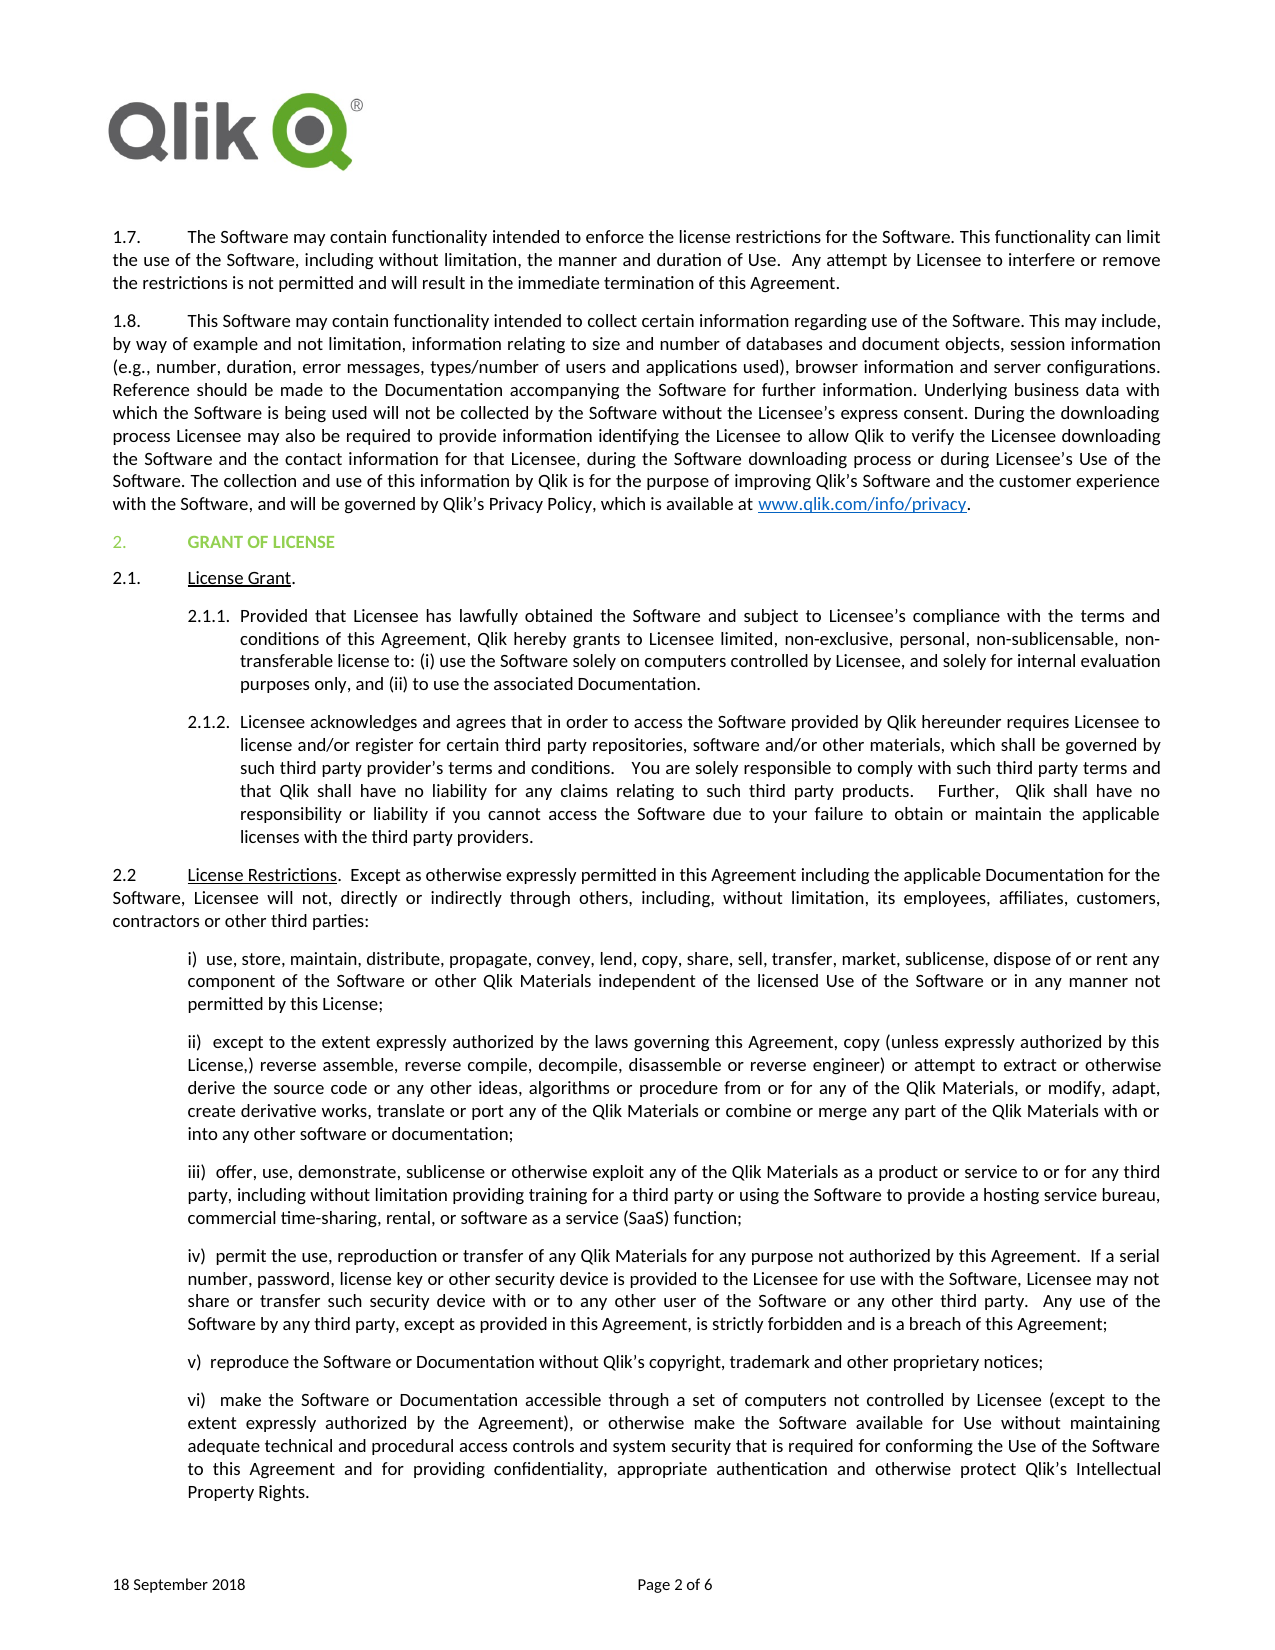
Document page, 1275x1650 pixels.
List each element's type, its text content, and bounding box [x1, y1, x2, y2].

list iv) permit the use, reproduction or transfer of any Qlik Materials for any purpose not authorized by this Agreement. If a serial number, password, license key or other security device is provided to the Licensee for use with the Software, Licensee may not share or transfer such security device with or to any other user of the Software or any other third party. Any use of the Software by any third party, except as provided in this Agreement, is strictly forbidden and is a breach of this Agreement; [187, 1244, 1162, 1336]
list iii) offer, use, demonstrate, sublicense or otherwise exploit any of the Qlik Materials as a product or service to or for any third party, including without limitation providing training for a third party or using the Software to provide a hosting service bureau, commercial time-sharing, rental, or software as a service (SaaS) function; [187, 1160, 1162, 1229]
list ii) except to the extent expressly authorized by the laws governing this Agreement, copy (unless expressly authorized by this License,) reverse assemble, reverse compile, decompile, disassemble or reverse engineer) or attempt to extract or otherwise derive the source code or any other ideas, algorithms or procedure from or for any of the Qlik Materials, or modify, adapt, create derivative works, translate or port any of the Qlik Materials or combine or merge any part of the Qlik Materials with or into any other software or documentation; [187, 1031, 1162, 1145]
list i) use, store, maintain, distribute, propagate, convey, lend, copy, share, sell, transfer, market, sublicense, dispose of or rent any component of the Software or other Qlik Materials independent of the licensed Use of the Software or in any manner not permitted by this License; [187, 947, 1162, 1016]
list Provided that Licensee has lawfully obtained the Software and subject to Licensee’s compliance with the terms and conditions of this Agreement, Qlik hereby grants to Licensee limited, non-exclusive, personal, non-sublicensable, non-transferable license to: (i) use the Software solely on computers controlled by Licensee, and solely for internal evaluation purposes only, and (ii) to use the associated Documentation. [187, 604, 1162, 696]
list Licensee acknowledges and agrees that in order to access the Software provided by Qlik hereunder requires Licensee to license and/or register for certain third party repositories, software and/or other materials, which shall be governed by such third party provider’s terms and conditions. You are solely responsible to comply with such third party terms and that Qlik shall have no liability for any claims relating to such third party products. Further, Qlik shall have no responsibility or liability if you cannot access the Software due to your failure to obtain or maintain the applicable licenses with the third party providers. [187, 711, 1162, 848]
list The Software may contain functionality intended to enforce the license restrictions for the Software. This functionality can limit the use of the Software, including without limitation, the manner and duration of Use. Any attempt by Licensee to interfere or remove the restrictions is not permitted and will result in the immediate termination of this Agreement. [112, 226, 1162, 294]
list GRANT OF LICENSE [112, 531, 1162, 553]
list vi) make the Software or Documentation accessible through a set of computers not controlled by Licensee (except to the extent expressly authorized by the Agreement), or otherwise make the Software available for Use without maintaining adequate technical and procedural access controls and system security that is required for conforming the Use of the Software to this Agreement and for providing confidentiality, appropriate authentication and otherwise protect Qlik’s Intellectual Property Rights. [187, 1388, 1162, 1503]
list License Grant. [112, 566, 1162, 589]
list This Software may contain functionality intended to collect certain information regarding use of the Software. This may include, by way of example and not limitation, information relating to size and number of databases and document objects, session information (e.g., number, duration, error messages, types/number of users and applications used), browser information and server configurations. Reference should be made to the Documentation accompanying the Software for further information. Underlying business data with which the Software is being used will not be collected by the Software without the Licensee’s express consent. During the downloading process Licensee may also be required to provide information identifying the Licensee to allow Qlik to verify the Licensee downloading the Software and the contact information for that Licensee, during the Software downloading process or during Licensee’s Use of the Software. The collection and use of this information by Qlik is for the purpose of improving Qlik’s Software and the customer experience with the Software, and will be governed by Qlik’s Privacy Policy, which is available at www.qlik.com/info/privacy. [112, 309, 1162, 516]
list License Restrictions. Except as otherwise expressly permitted in this Agreement including the applicable Documentation for the Software, Licensee will not, directly or indirectly through others, including, without limitation, its employees, affiliates, customers, contractors or other third parties: [112, 863, 1162, 932]
list v) reproduce the Software or Documentation without Qlik’s copyright, trademark and other proprietary notices; [187, 1351, 1162, 1373]
picture [93, 81, 373, 180]
